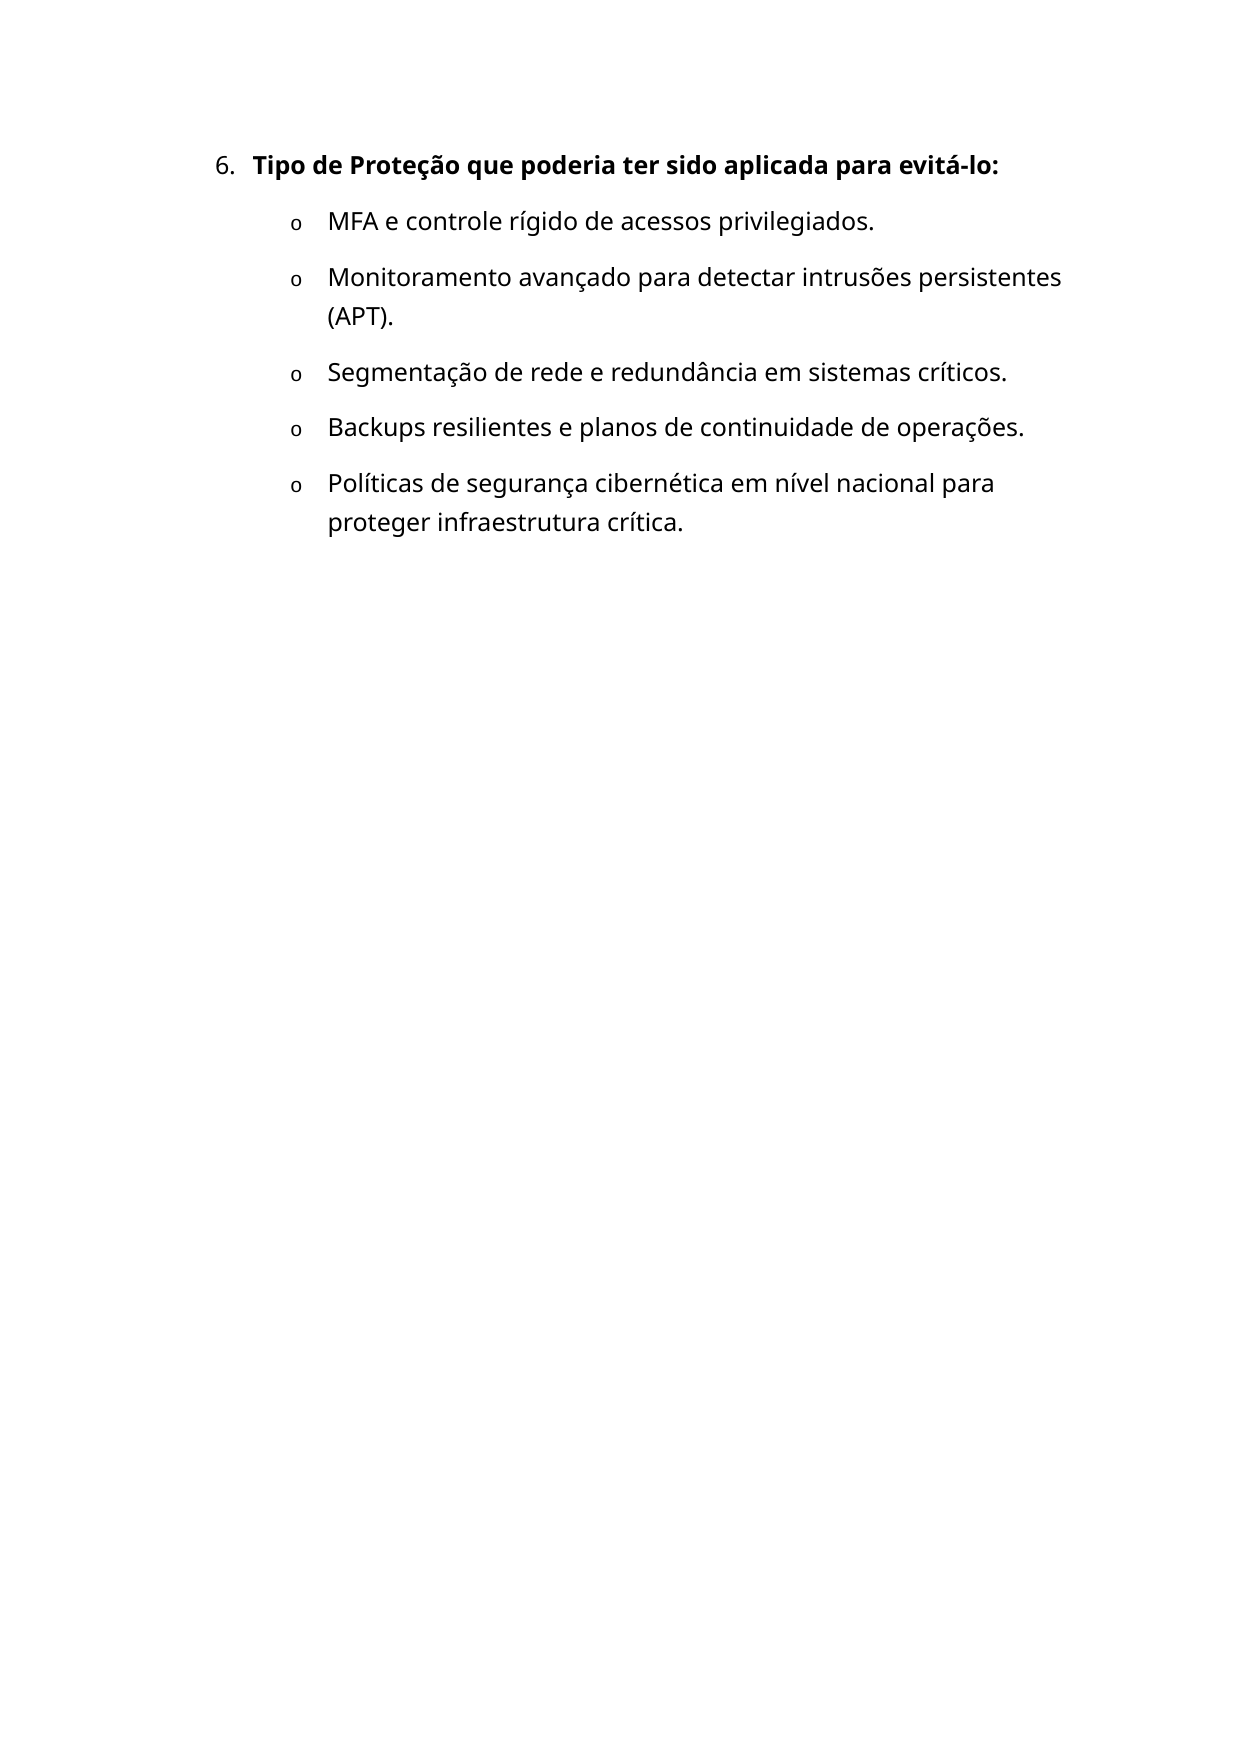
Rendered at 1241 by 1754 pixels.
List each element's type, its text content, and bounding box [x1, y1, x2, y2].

list Segmentação de rede e redundância em sistemas críticos. [290, 354, 1063, 388]
list Backups resilientes e planos de continuidade de operações. [290, 410, 1063, 444]
list MFA e controle rígido de acessos privilegiados. [290, 203, 1063, 237]
list Monitoramento avançado para detectar intrusões persistentes (APT). [290, 259, 1063, 332]
list Políticas de segurança cibernética em nível nacional para proteger infraestrutura crítica. [290, 466, 1063, 539]
list Tipo de Proteção que poderia ter sido aplicada para evitá-lo: [215, 148, 1063, 182]
